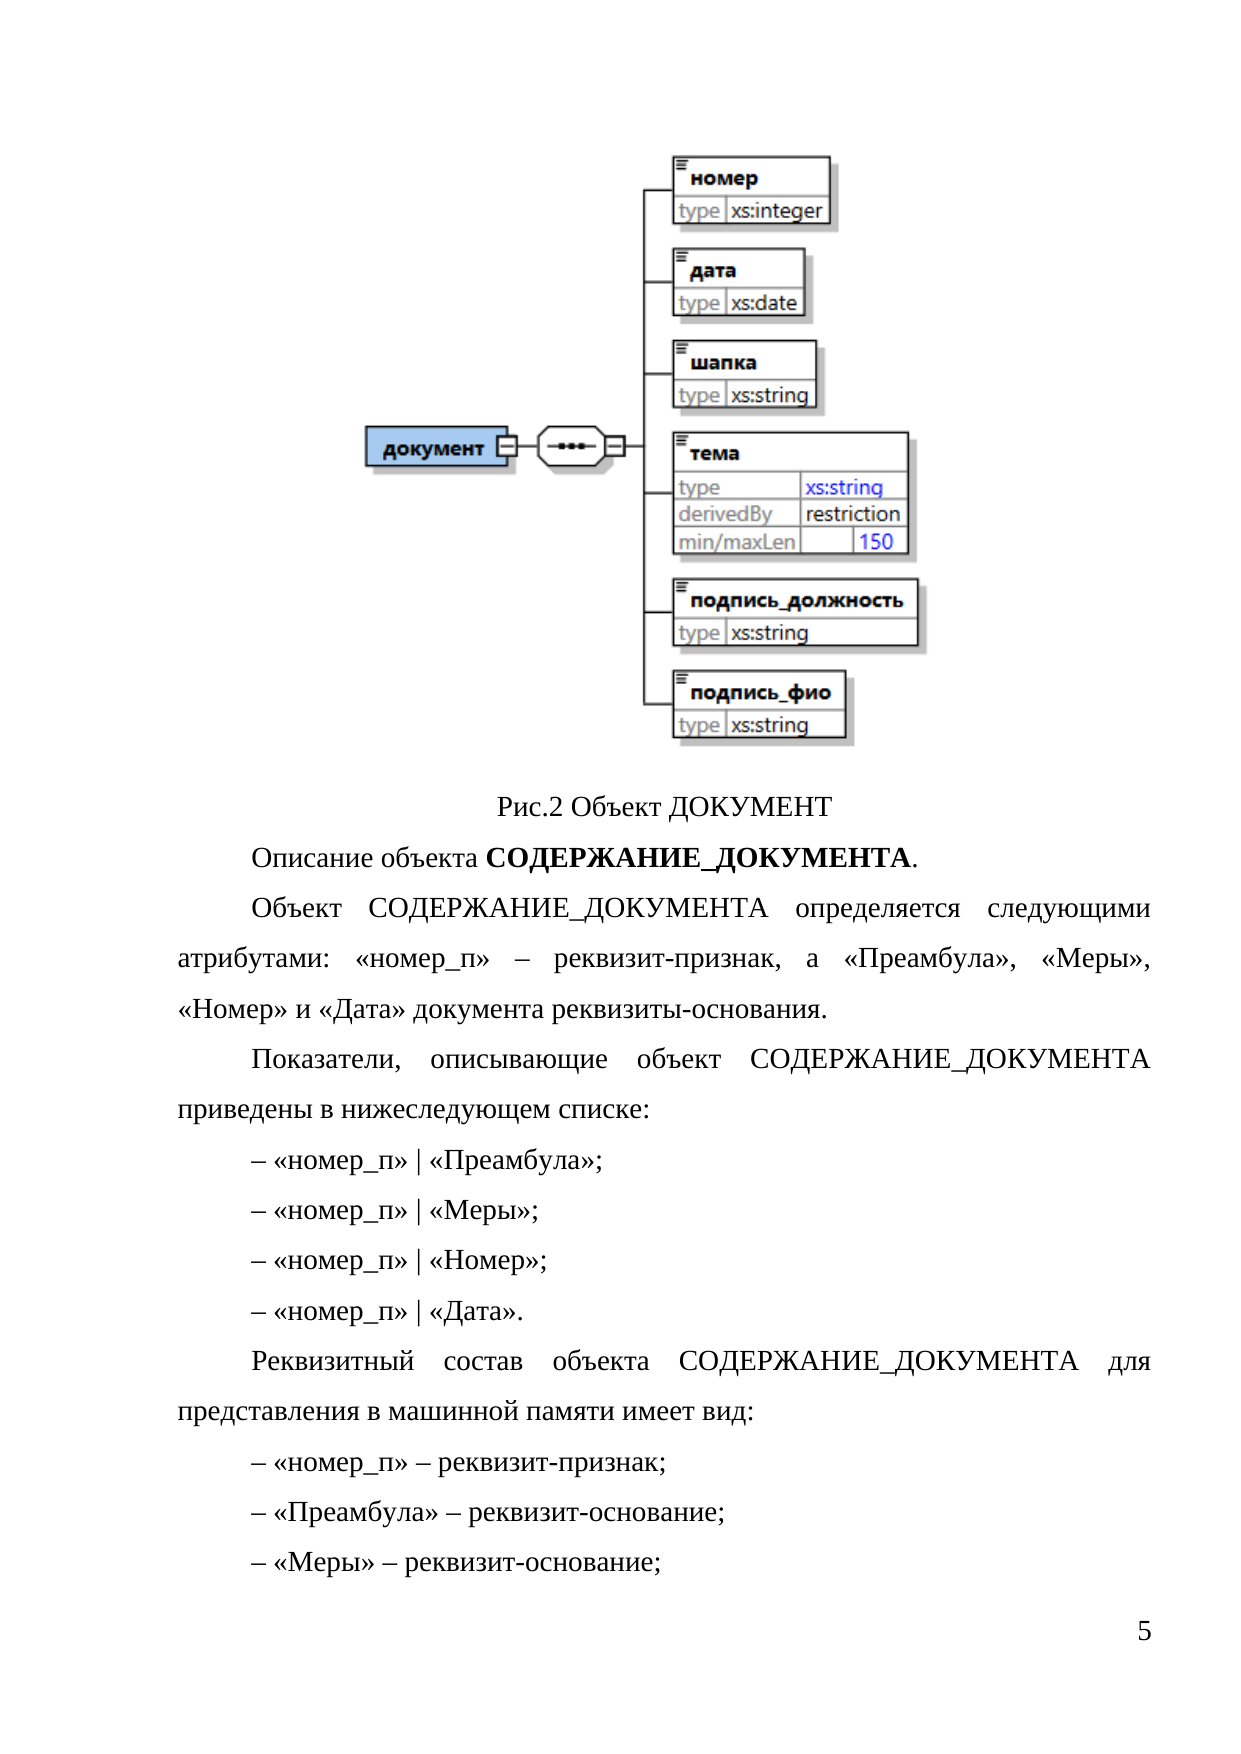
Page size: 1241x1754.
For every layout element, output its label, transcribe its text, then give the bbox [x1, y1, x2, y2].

picture [357, 118, 972, 773]
text – «номер_п» | «Дата». [177, 1293, 1152, 1326]
text Реквизитный состав объекта СОДЕРЖАНИЕ_ДОКУМЕНТА для представления в машинной памяти имеет вид: [177, 1343, 1152, 1427]
text Рис.2 Объект ДОКУМЕНТ [177, 789, 1152, 823]
text Показатели, описывающие объект СОДЕРЖАНИЕ_ДОКУМЕНТА приведены в нижеследующем списке: [177, 1041, 1152, 1125]
text – «номер_п» | «Меры»; [177, 1192, 1152, 1226]
text Описание объекта СОДЕРЖАНИЕ_ДОКУМЕНТА. [177, 840, 1152, 873]
text – «номер_п» – реквизит-признак; [177, 1444, 1152, 1477]
text – «номер_п» | «Преамбула»; [177, 1142, 1152, 1175]
text – «Меры» – реквизит-основание; [177, 1544, 1152, 1578]
text Объект СОДЕРЖАНИЕ_ДОКУМЕНТА определяется следующими атрибутами: «номер_п» – реквизит-признак, а «Преамбула», «Меры», «Номер» и «Дата» документа реквизиты-основания. [177, 890, 1152, 1024]
text – «номер_п» | «Номер»; [177, 1242, 1152, 1276]
text – «Преамбула» – реквизит-основание; [177, 1494, 1152, 1527]
